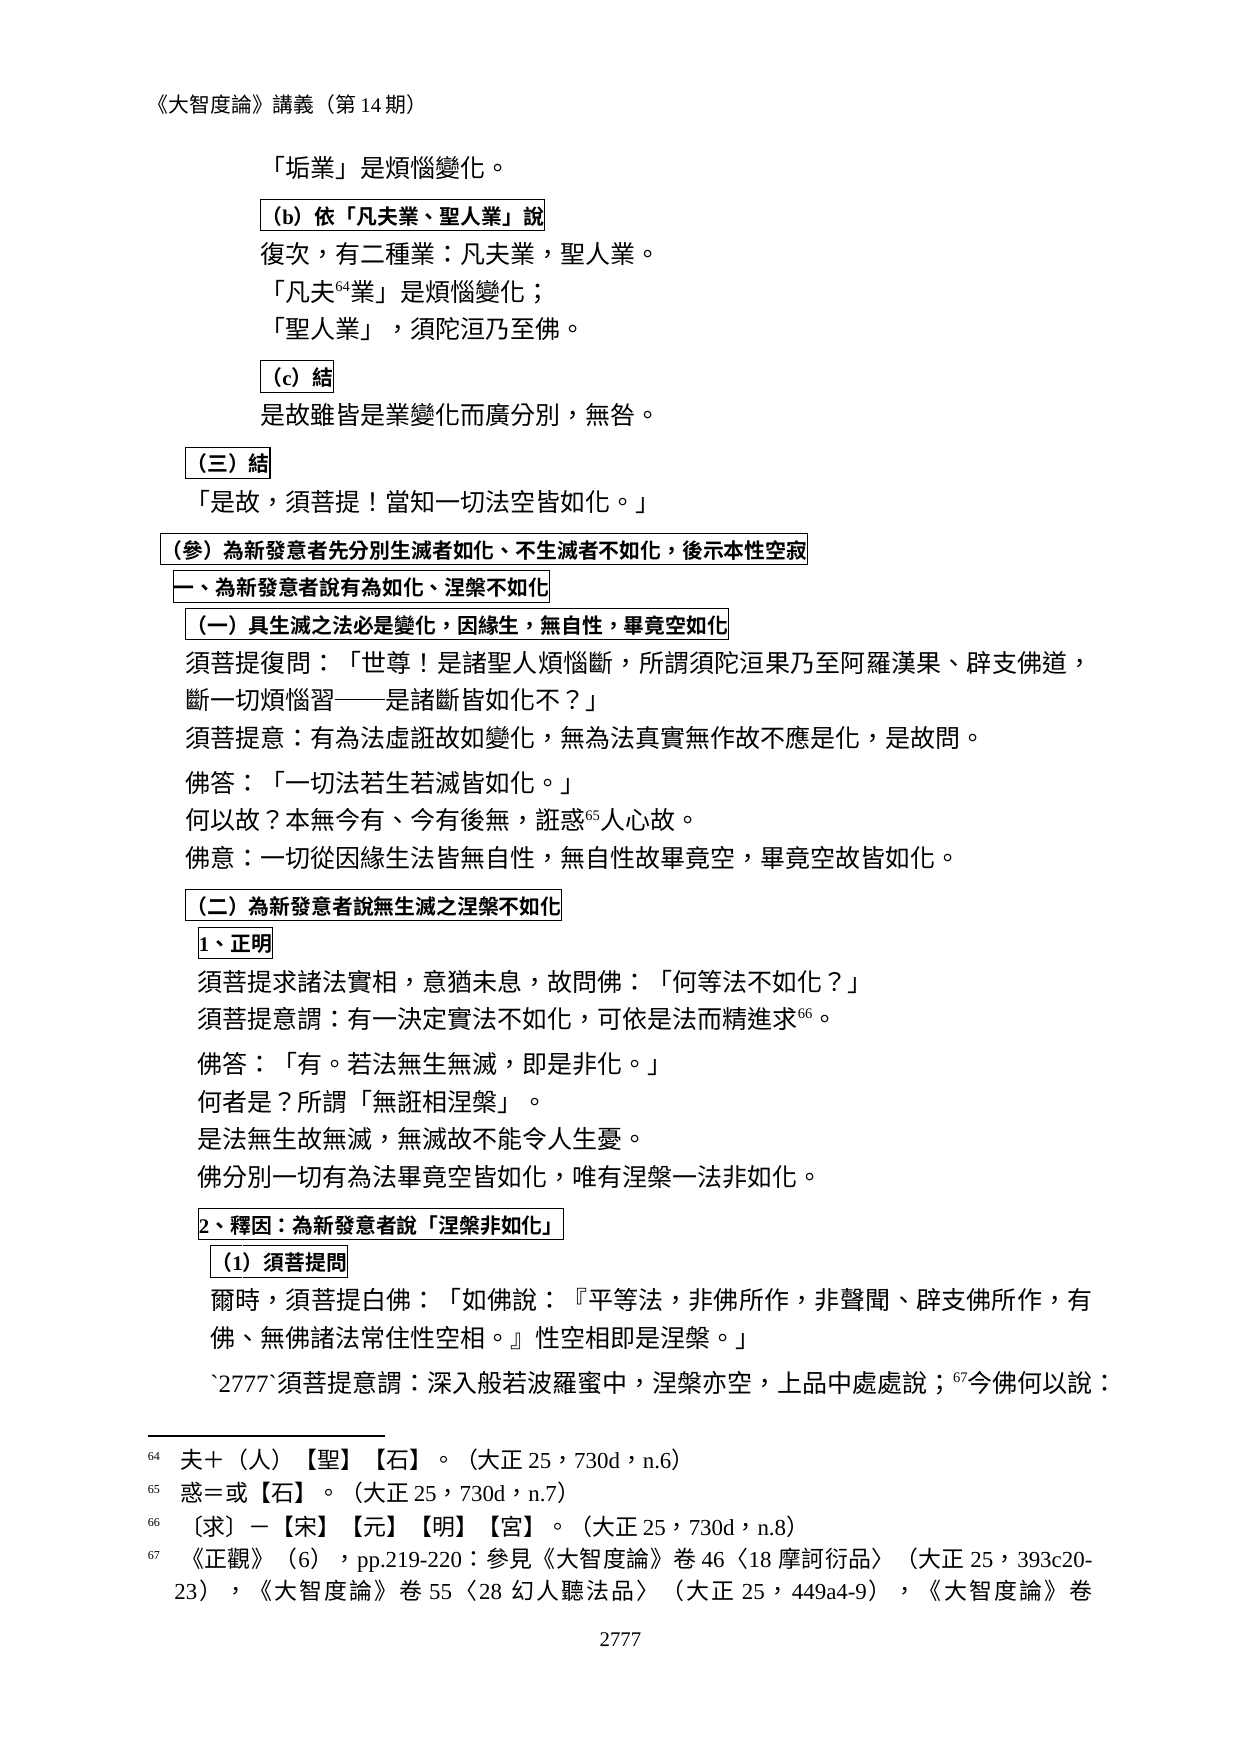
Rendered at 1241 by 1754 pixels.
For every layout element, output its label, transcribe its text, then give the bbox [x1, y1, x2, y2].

text 何者是？所謂「無誑相涅槃」。 [198, 1081, 1092, 1119]
text （三）結 [185, 444, 1092, 481]
text （c）結 [260, 358, 1092, 395]
text 一、為新發意者說有為如化、涅槃不如化 [173, 568, 1092, 605]
text 「聖人業」，須陀洹乃至佛。 [260, 309, 1092, 346]
text 須菩提求諸法實相，意猶未息，故問佛：「何等法不如化？」 [198, 961, 1092, 999]
text 爾時，須菩提白佛：「如佛說：『平等法，非佛所作，非聲聞、辟支佛所作，有佛、無佛諸法常住性空相。』性空相即是涅槃。」 [210, 1280, 1092, 1355]
text 「垢業」是煩惱變化。 [260, 148, 1092, 185]
text 佛意：一切從因緣生法皆無自性，無自性故畢竟空，畢竟空故皆如化。 [185, 838, 1092, 875]
text 2、釋因：為新發意者說「涅槃非如化」 [198, 1205, 1092, 1243]
text 佛分別一切有為法畢竟空皆如化，唯有涅槃一法非如化。 [198, 1156, 1092, 1194]
text 須菩提意謂：有一決定實法不如化，可依是法而精進求。 [198, 999, 1092, 1036]
text （一）具生滅之法必是變化，因緣生，無自性，畢竟空如化 [185, 605, 1092, 643]
text （二）為新發意者說無生滅之涅槃不如化 [185, 886, 1092, 924]
text 是法無生故無滅，無滅故不能令人生憂。 [198, 1119, 1092, 1156]
text 「凡夫業」是煩惱變化； [260, 271, 1092, 309]
text 何以故？本無今有、今有後無，誑惑人心故。 [185, 800, 1092, 838]
text 須菩提意：有為法虛誑故如變化，無為法真實無作故不應是化，是故問。 [185, 718, 1092, 755]
text 復次，有二種業：凡夫業，聖人業。 [260, 234, 1092, 271]
text 1、正明 [198, 924, 1092, 961]
text （1）須菩提問 [210, 1243, 1092, 1280]
text 是故雖皆是業變化而廣分別，無咎。 [260, 395, 1092, 433]
text （b）依「凡夫業、聖人業」說 [260, 196, 1092, 234]
text 佛答：「一切法若生若滅皆如化。」 [185, 763, 1092, 800]
text （參）為新發意者先分別生滅者如化、不生滅者不如化，後示本性空寂 [160, 530, 1092, 568]
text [210, 1363, 1092, 1400]
text 「是故，須菩提！當知一切法空皆如化。」 [185, 481, 1092, 519]
text 須菩提復問：「世尊！是諸聖人煩惱斷，所謂須陀洹果乃至阿羅漢果、辟支佛道，斷一切煩惱習──是諸斷皆如化不？」 [185, 643, 1092, 718]
text 佛答：「有。若法無生無滅，即是非化。」 [198, 1044, 1092, 1081]
